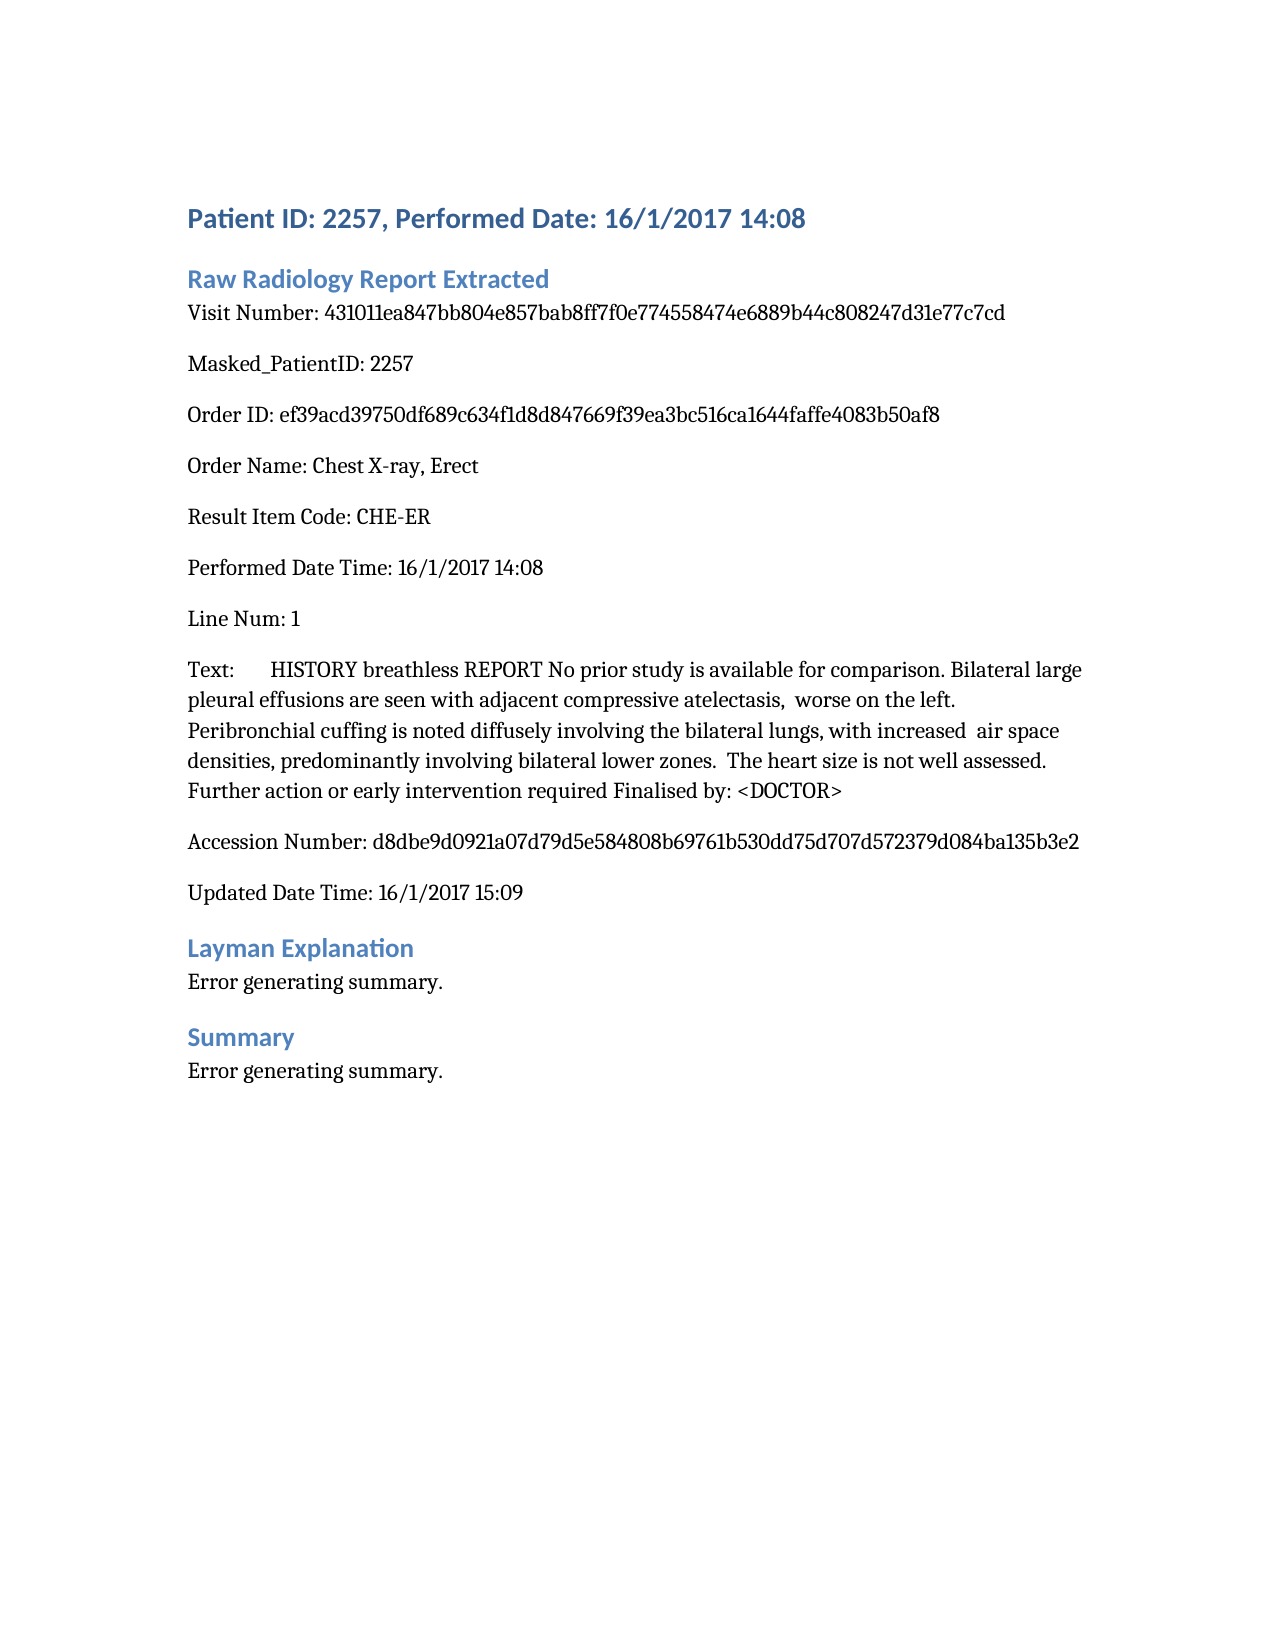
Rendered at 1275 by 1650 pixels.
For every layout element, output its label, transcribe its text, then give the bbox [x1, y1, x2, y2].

text Result Item Code: CHE-ER [187, 504, 1087, 530]
text Error generating summary. [187, 969, 1087, 995]
text Performed Date Time: 16/1/2017 14:08 [187, 555, 1087, 581]
subtitle Layman Explanation [187, 931, 1087, 964]
text Order Name: Chest X-ray, Erect [187, 453, 1087, 479]
text Accession Number: d8dbe9d0921a07d79d5e584808b69761b530dd75d707d572379d084ba135b3e2 [187, 829, 1087, 855]
subtitle Patient ID: 2257, Performed Date: 16/1/2017 14:08 [187, 200, 1087, 236]
text Updated Date Time: 16/1/2017 15:09 [187, 880, 1087, 906]
text Visit Number: 431011ea847bb804e857bab8ff7f0e774558474e6889b44c808247d31e77c7cd [187, 300, 1087, 326]
subtitle Summary [187, 1020, 1087, 1053]
text Order ID: ef39acd39750df689c634f1d8d847669f39ea3bc516ca1644faffe4083b50af8 [187, 402, 1087, 428]
subtitle Raw Radiology Report Extracted [187, 262, 1087, 295]
text Error generating summary. [187, 1058, 1087, 1084]
text Line Num: 1 [187, 606, 1087, 632]
text Masked_PatientID: 2257 [187, 351, 1087, 377]
text Text: HISTORY breathless REPORT No prior study is available for comparison. Bilateral large pleural effusions are seen with adjacent compressive atelectasis, worse on the left. Peribronchial cuffing is noted diffusely involving the bilateral lungs, with increased air space densities, predominantly involving bilateral lower zones. The heart size is not well assessed. Further action or early intervention required Finalised by: <DOCTOR> [187, 657, 1087, 804]
